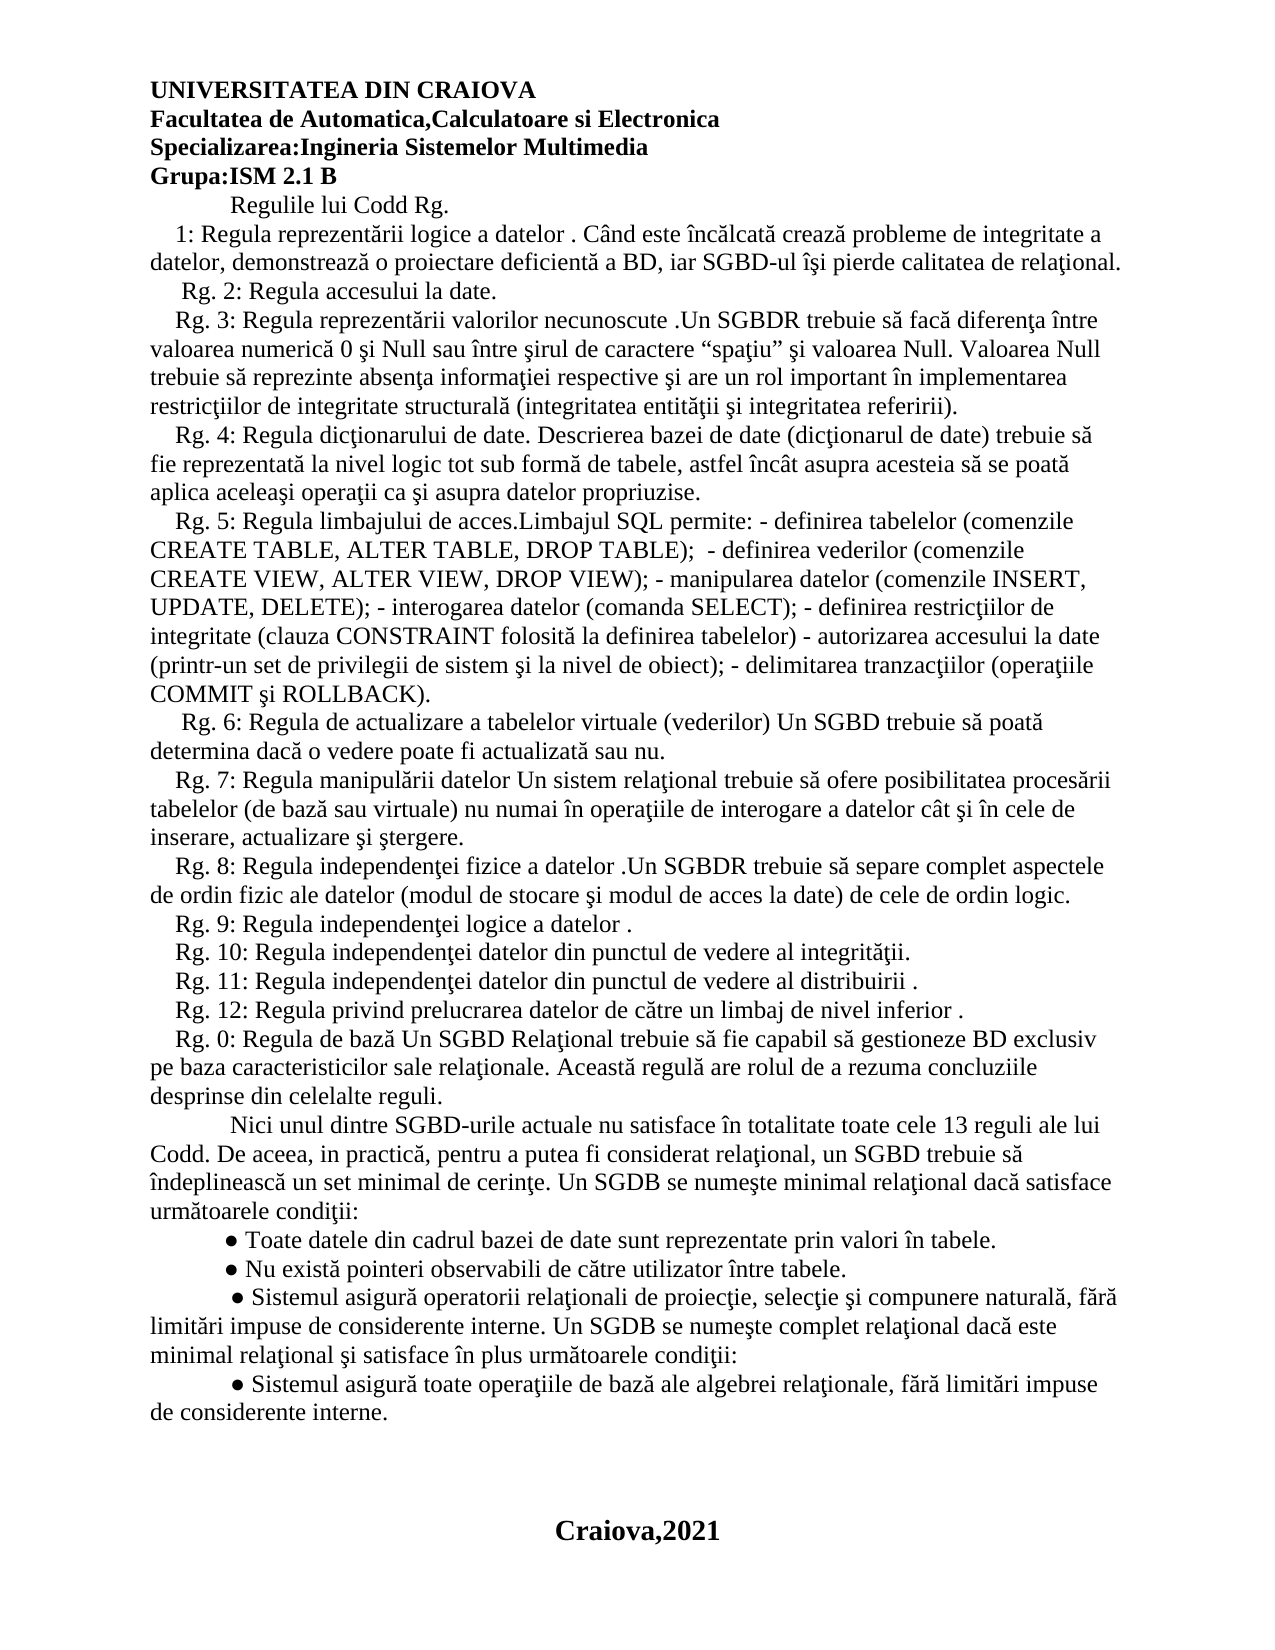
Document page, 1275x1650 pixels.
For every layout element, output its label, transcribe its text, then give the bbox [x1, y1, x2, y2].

text 1: Regula reprezentării logice a datelor . Când este încălcată crează probleme de integritate a datelor, demonstrează o proiectare deficientă a BD, iar SGBD-ul îşi pierde calitatea de relaţional. [150, 219, 1125, 276]
text Rg. 10: Regula independenţei datelor din punctul de vedere al integrităţii. [150, 937, 1125, 966]
text ● Toate datele din cadrul bazei de date sunt reprezentate prin valori în tabele. [150, 1225, 1125, 1254]
text Rg. 9: Regula independenţei logice a datelor . [150, 909, 1125, 937]
text Rg. 11: Regula independenţei datelor din punctul de vedere al distribuirii . [150, 966, 1125, 995]
text Rg. 0: Regula de bază Un SGBD Relaţional trebuie să fie capabil să gestioneze BD exclusiv pe baza caracteristicilor sale relaţionale. Această regulă are rolul de a rezuma concluziile desprinse din celelalte reguli. [150, 1024, 1125, 1110]
text ● Sistemul asigură operatorii relaţionali de proiecţie, selecţie şi compunere naturală, fără limitări impuse de considerente interne. Un SGDB se numeşte complet relaţional dacă este minimal relaţional şi satisface în plus următoarele condiţii: [150, 1282, 1125, 1369]
text Regulile lui Codd Rg. [150, 190, 1125, 219]
text Rg. 6: Regula de actualizare a tabelelor virtuale (vederilor) Un SGBD trebuie să poată determina dacă o vedere poate fi actualizată sau nu. [150, 707, 1125, 765]
text Rg. 12: Regula privind prelucrarea datelor de către un limbaj de nivel inferior . [150, 995, 1125, 1024]
text Rg. 5: Regula limbajului de acces.Limbajul SQL permite: - definirea tabelelor (comenzile CREATE TABLE, ALTER TABLE, DROP TABLE); - definirea vederilor (comenzile CREATE VIEW, ALTER VIEW, DROP VIEW); - manipularea datelor (comenzile INSERT, UPDATE, DELETE); - interogarea datelor (comanda SELECT); - definirea restricţiilor de integritate (clauza CONSTRAINT folosită la definirea tabelelor) - autorizarea accesului la date (printr-un set de privilegii de sistem şi la nivel de obiect); - delimitarea tranzacţiilor (operaţiile COMMIT şi ROLLBACK). [150, 506, 1125, 707]
text Rg. 7: Regula manipulării datelor Un sistem relaţional trebuie să ofere posibilitatea procesării tabelelor (de bază sau virtuale) nu numai în operaţiile de interogare a datelor cât şi în cele de inserare, actualizare şi ştergere. [150, 765, 1125, 851]
text Rg. 3: Regula reprezentării valorilor necunoscute .Un SGBDR trebuie să facă diferenţa între valoarea numerică 0 şi Null sau între şirul de caractere “spaţiu” şi valoarea Null. Valoarea Null trebuie să reprezinte absenţa informaţiei respective şi are un rol important în implementarea restricţiilor de integritate structurală (integritatea entităţii şi integritatea referirii). [150, 305, 1125, 420]
text Rg. 4: Regula dicţionarului de date. Descrierea bazei de date (dicţionarul de date) trebuie să fie reprezentată la nivel logic tot sub formă de tabele, astfel încât asupra acesteia să se poată aplica aceleaşi operaţii ca şi asupra datelor propriuzise. [150, 420, 1125, 506]
text ● Nu există pointeri observabili de către utilizator între tabele. [150, 1254, 1125, 1282]
text Rg. 2: Regula accesului la date. [150, 276, 1125, 305]
text Rg. 8: Regula independenţei fizice a datelor .Un SGBDR trebuie să separe complet aspectele de ordin fizic ale datelor (modul de stocare şi modul de acces la date) de cele de ordin logic. [150, 851, 1125, 909]
text Nici unul dintre SGBD-urile actuale nu satisface în totalitate toate cele 13 reguli ale lui Codd. De aceea, in practică, pentru a putea fi considerat relaţional, un SGBD trebuie să îndeplinească un set minimal de cerinţe. Un SGDB se numeşte minimal relaţional dacă satisface următoarele condiţii: [150, 1110, 1125, 1225]
text ● Sistemul asigură toate operaţiile de bază ale algebrei relaţionale, fără limitări impuse de considerente interne. [150, 1369, 1125, 1426]
